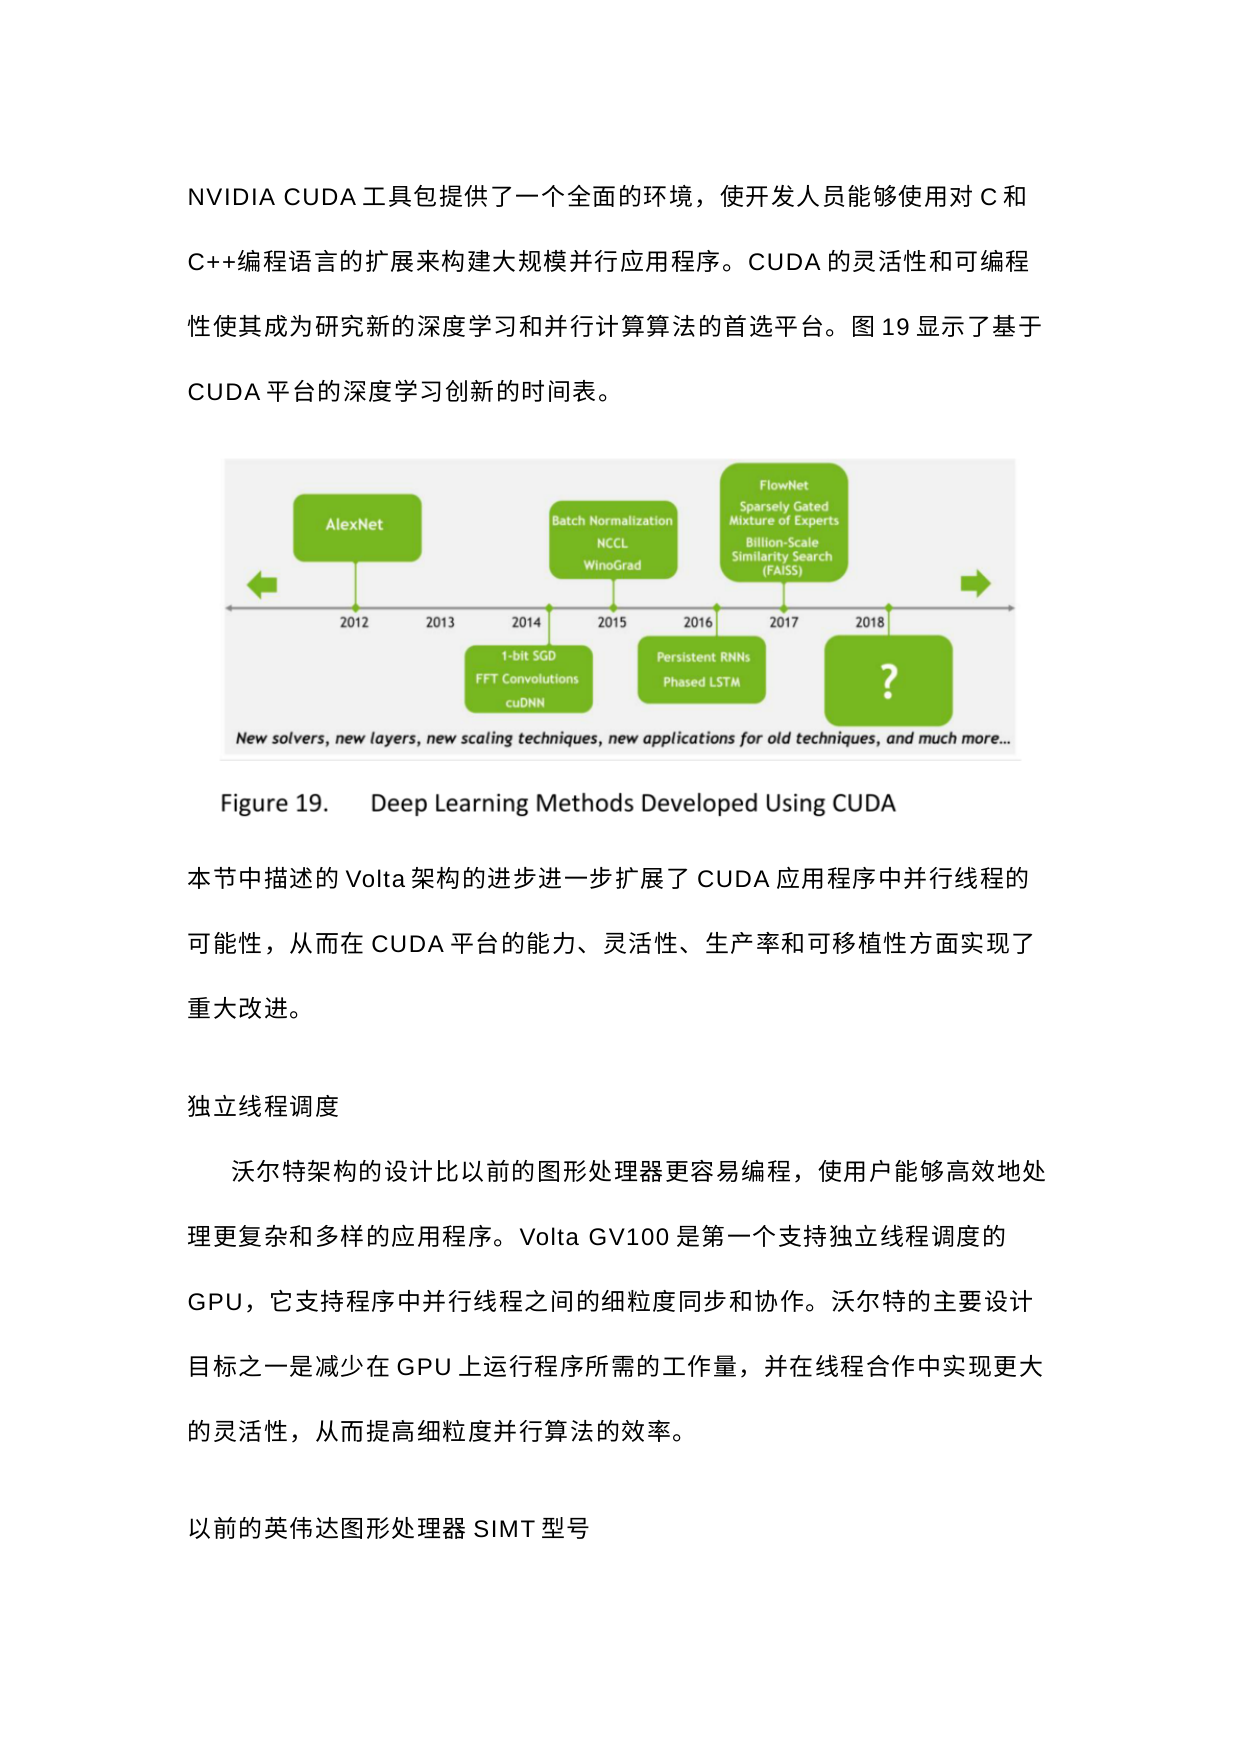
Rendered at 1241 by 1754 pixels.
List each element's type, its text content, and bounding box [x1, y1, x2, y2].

text NVIDIA CUDA工具包提供了一个全面的环境，使开发人员能够使用对C和C++编程语言的扩展来构建大规模并行应用程序。CUDA的灵活性和可编程性使其成为研究新的深度学习和并行计算算法的首选平台。图19显示了基于CUDA平台的深度学习创新的时间表。 [187, 162, 1053, 422]
picture [187, 454, 1032, 838]
text 沃尔特架构的设计比以前的图形处理器更容易编程，使用户能够高效地处理更复杂和多样的应用程序。Volta GV100是第一个支持独立线程调度的GPU，它支持程序中并行线程之间的细粒度同步和协作。沃尔特的主要设计目标之一是减少在GPU上运行程序所需的工作量，并在线程合作中实现更大的灵活性，从而提高细粒度并行算法的效率。 [187, 1137, 1053, 1462]
text 以前的英伟达图形处理器SIMT型号 [187, 1494, 1053, 1559]
text 本节中描述的Volta架构的进步进一步扩展了CUDA应用程序中并行线程的可能性，从而在CUDA平台的能力、灵活性、生产率和可移植性方面实现了重大改进。 [187, 844, 1053, 1039]
text 独立线程调度 [187, 1072, 1053, 1137]
